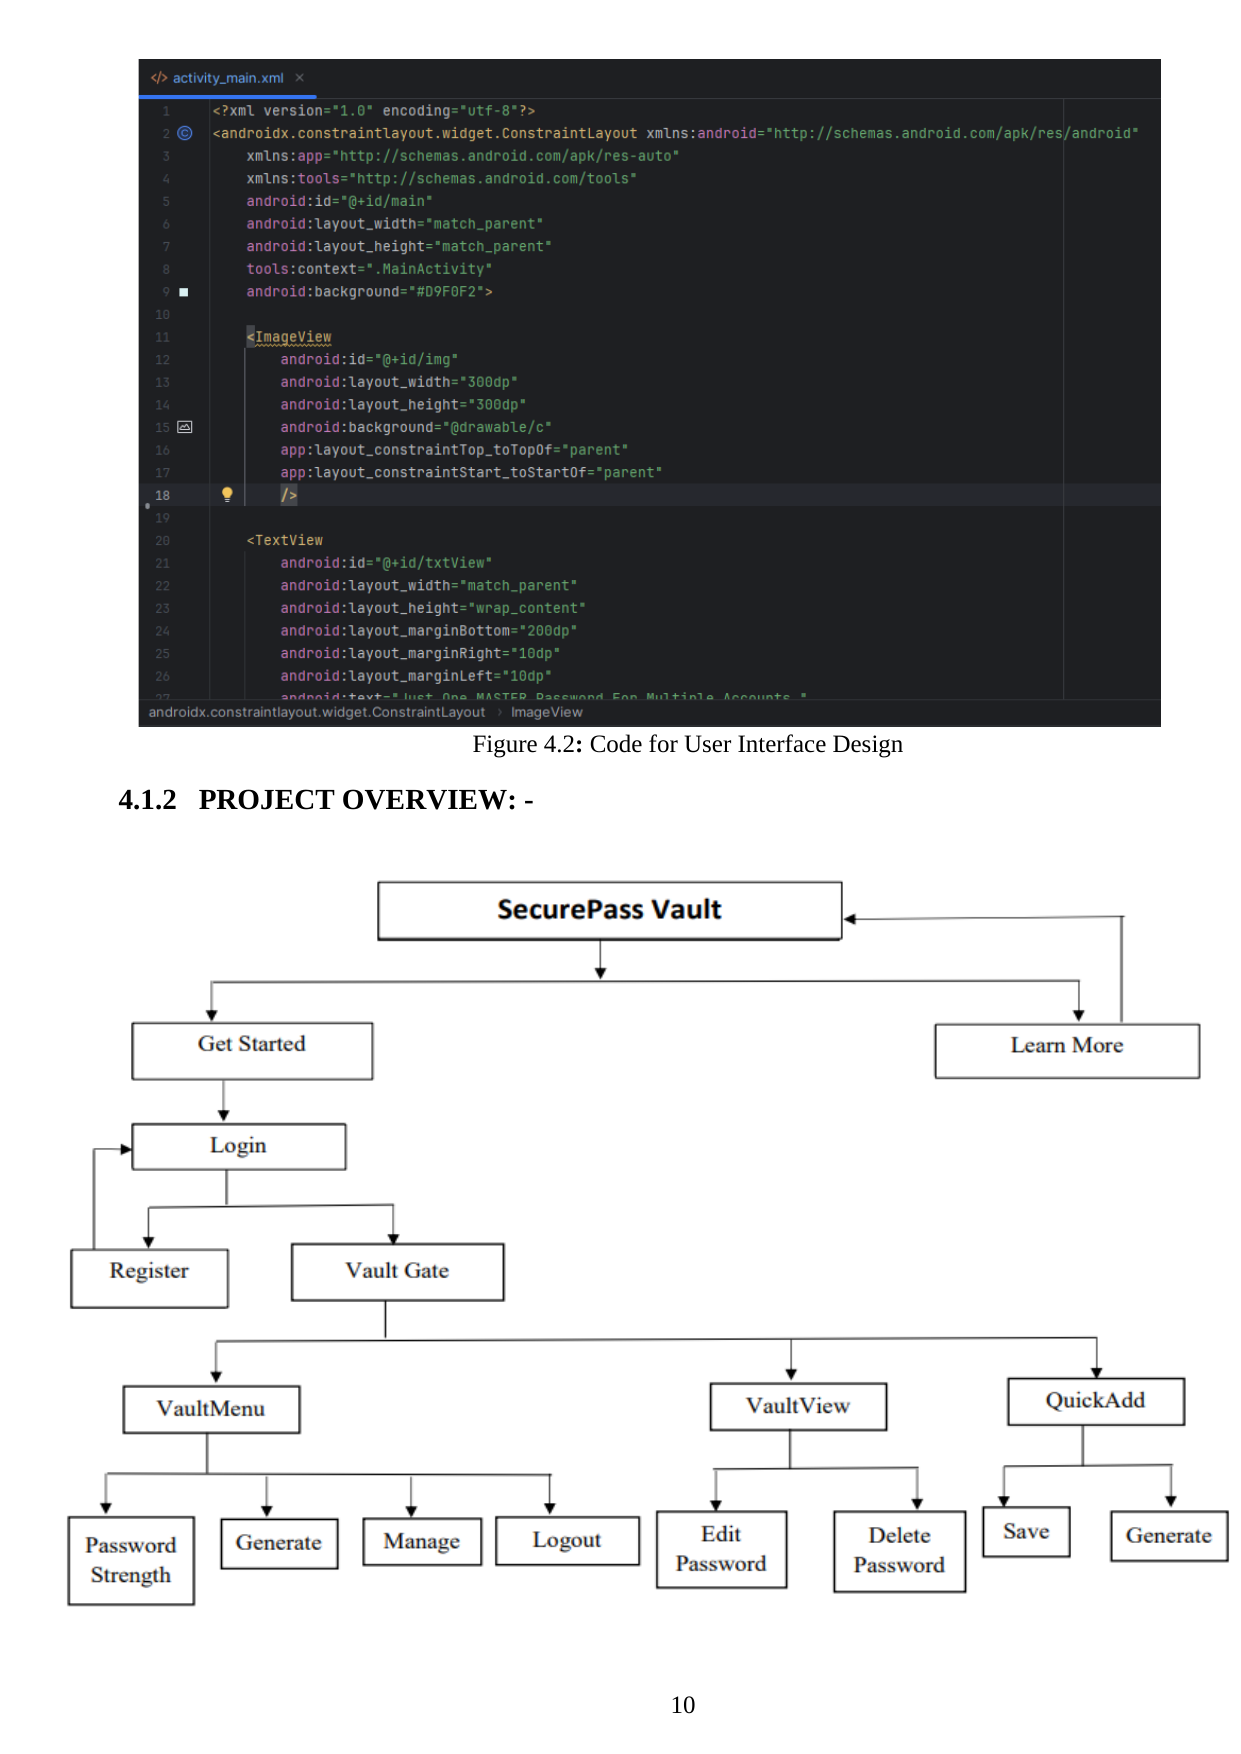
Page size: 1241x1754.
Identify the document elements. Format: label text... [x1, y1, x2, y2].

picture [138, 59, 1161, 727]
picture [65, 868, 1238, 1643]
text Figure 4.2: Code for User Interface Design [194, 729, 1181, 758]
subtitle 4.1.2 PROJECT OVERVIEW: - [118, 782, 1181, 815]
